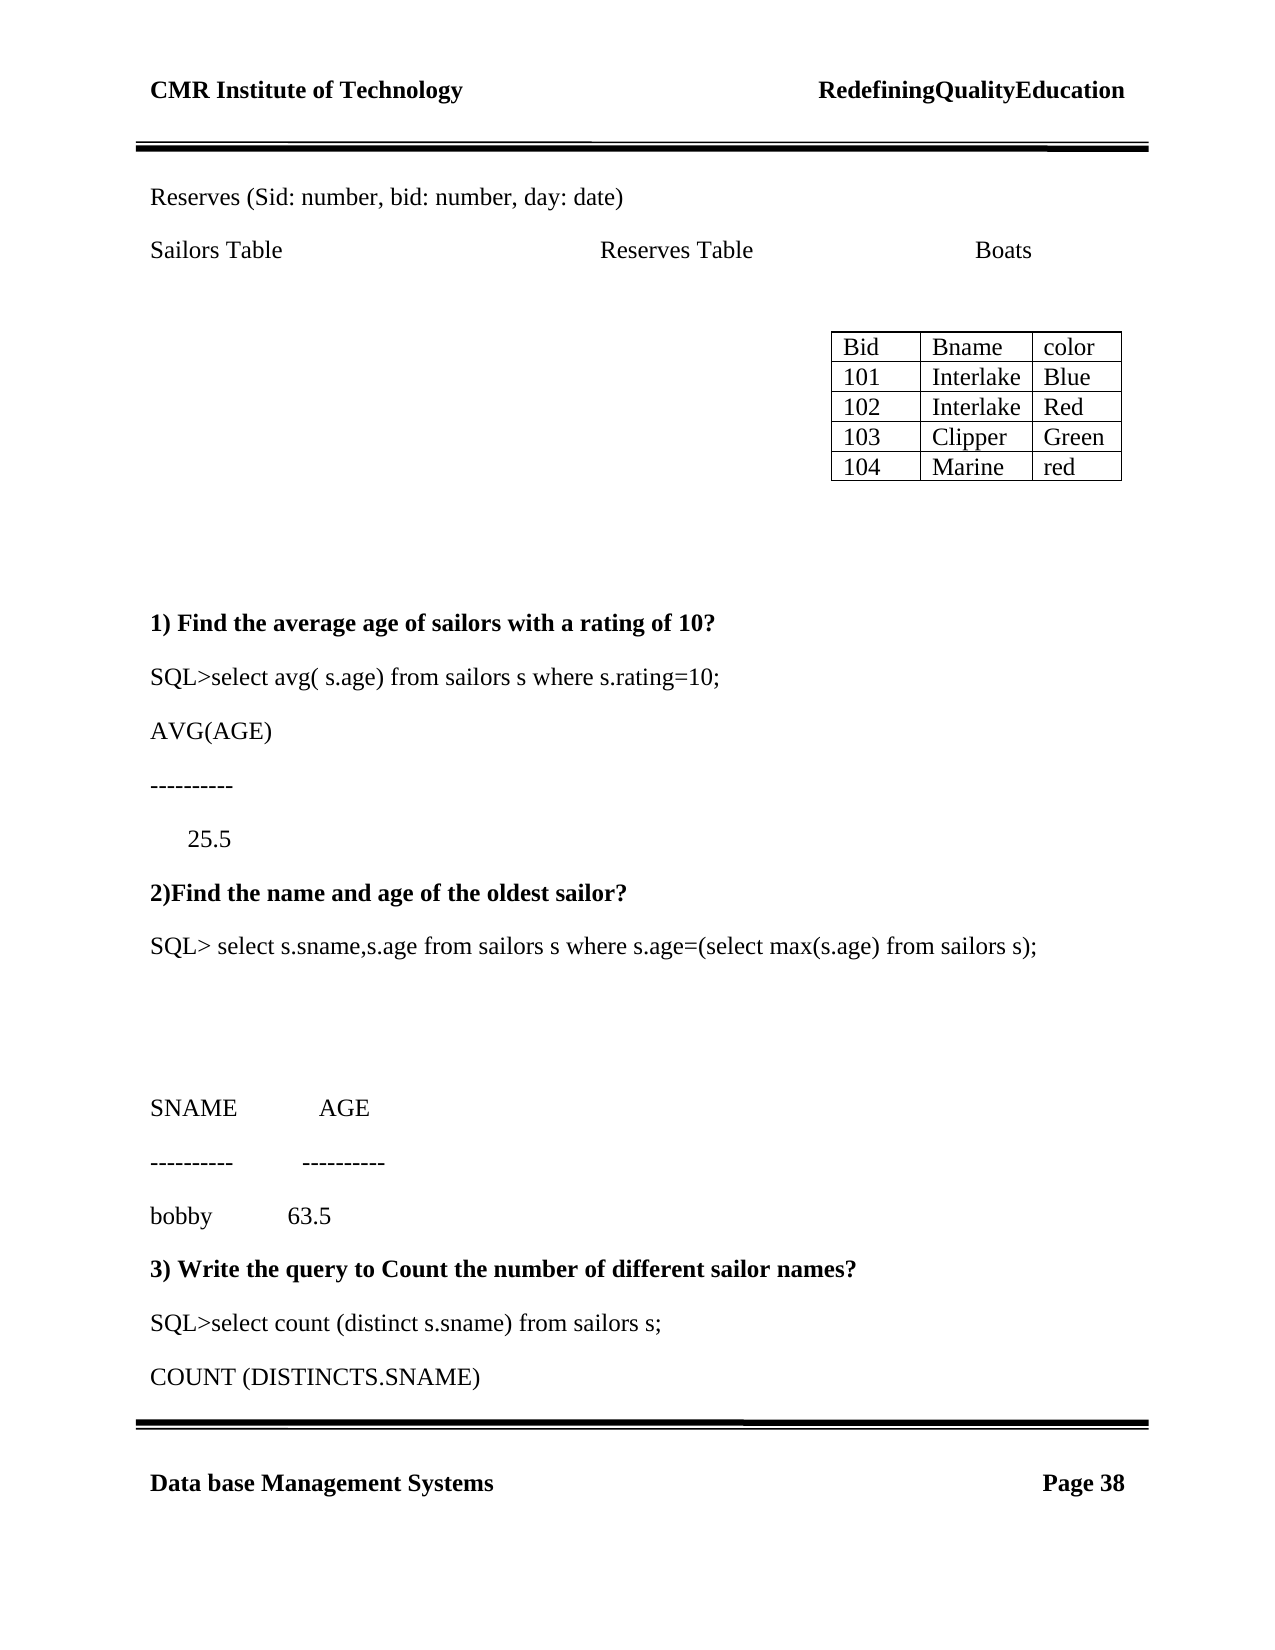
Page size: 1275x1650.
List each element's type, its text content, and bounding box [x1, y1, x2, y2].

text SNAME AGE [150, 1093, 1134, 1122]
table_cell Green [1033, 422, 1121, 451]
table_cell Interlake [921, 392, 1032, 421]
text SQL>select count (distinct s.sname) from sailors s; [150, 1308, 1134, 1337]
text ---------- ---------- [150, 1147, 1134, 1176]
table_cell Clipper [921, 422, 1032, 451]
table_header color [1033, 333, 1121, 361]
table_cell Marine [921, 452, 1032, 480]
table_cell 104 [832, 452, 920, 480]
text 3) Write the query to Count the number of different sailor names? [150, 1254, 1134, 1283]
text AVG(AGE) [150, 716, 1134, 745]
table_cell 102 [832, 392, 920, 421]
table_header Bid [832, 333, 920, 361]
text Reserves (Sid: number, bid: number, day: date) [150, 182, 1134, 210]
table_cell Interlake [921, 362, 1032, 391]
table_cell Red [1033, 392, 1121, 421]
text 25.5 [150, 824, 1134, 852]
text bobby 63.5 [150, 1201, 1134, 1229]
text 1) Find the average age of sailors with a rating of 10? [150, 608, 1134, 637]
text 2)Find the name and age of the oldest sailor? [150, 878, 1134, 906]
text SQL> select s.sname,s.age from sailors s where s.age=(select max(s.age) from sailors s); [150, 931, 1134, 960]
text COUNT (DISTINCTS.SNAME) [150, 1362, 1134, 1391]
text SQL>select avg( s.age) from sailors s where s.rating=10; [150, 662, 1134, 691]
table_cell red [1033, 452, 1121, 480]
table_cell 103 [832, 422, 920, 451]
text ---------- [150, 770, 1134, 799]
table_cell 101 [832, 362, 920, 391]
text Sailors Table Reserves Table Boats [150, 235, 1134, 264]
table_cell Blue [1033, 362, 1121, 391]
table_header Bname [921, 333, 1032, 361]
